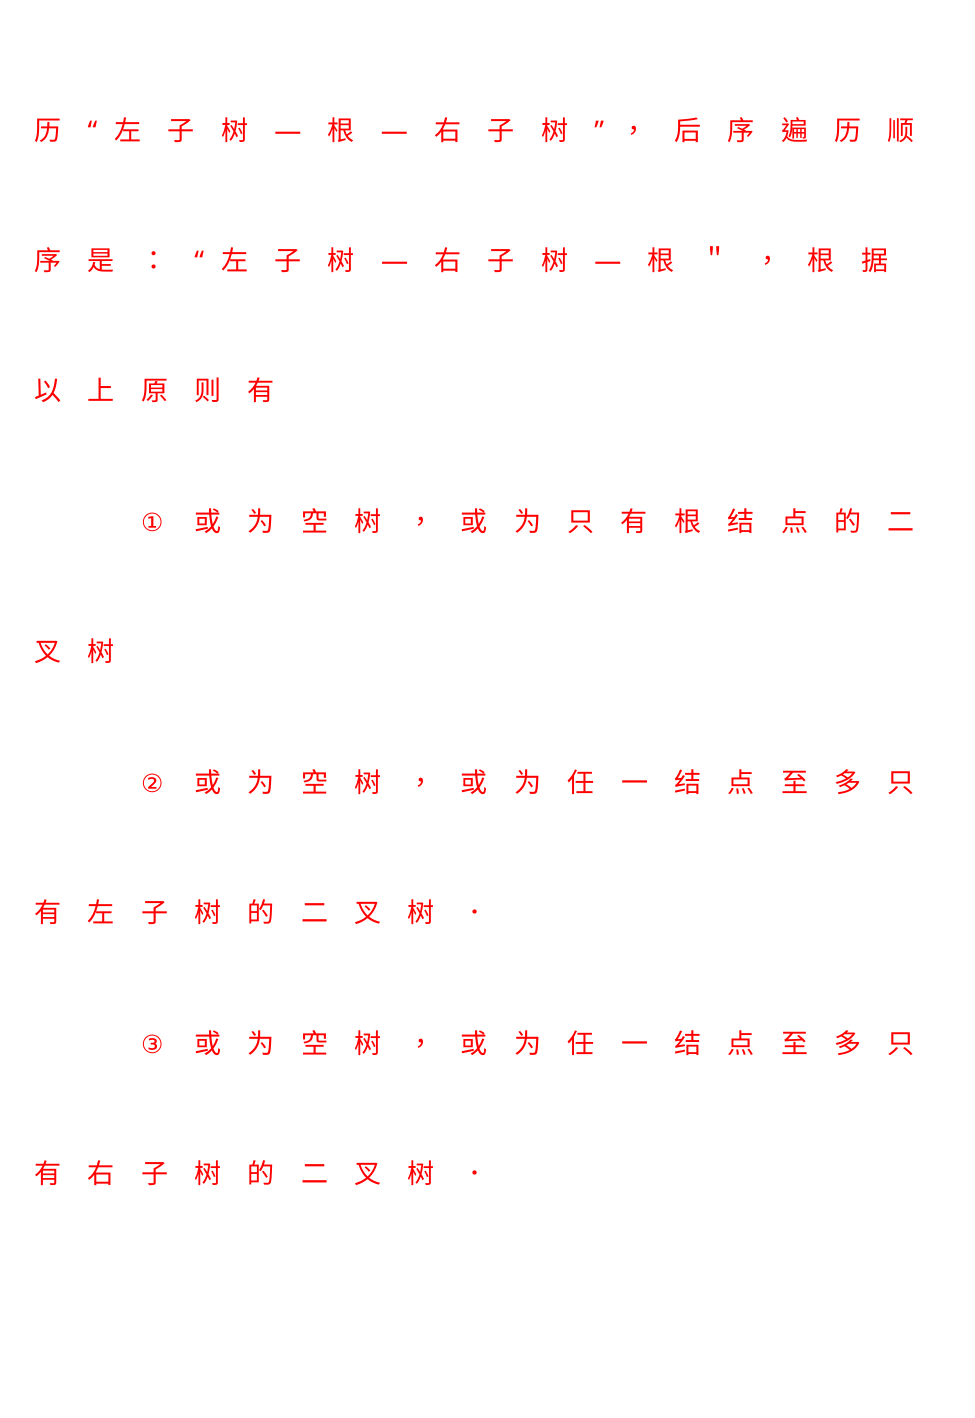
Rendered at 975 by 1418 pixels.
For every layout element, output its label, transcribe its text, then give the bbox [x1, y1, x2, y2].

text ② 或为空树，或为任一结点至多只有左子树的二叉树． [34, 749, 941, 944]
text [34, 97, 941, 422]
text ① 或为空树，或为只有根结点的二叉树 [34, 488, 941, 683]
text ③ 或为空树，或为任一结点至多只有右子树的二叉树． [34, 1010, 941, 1205]
